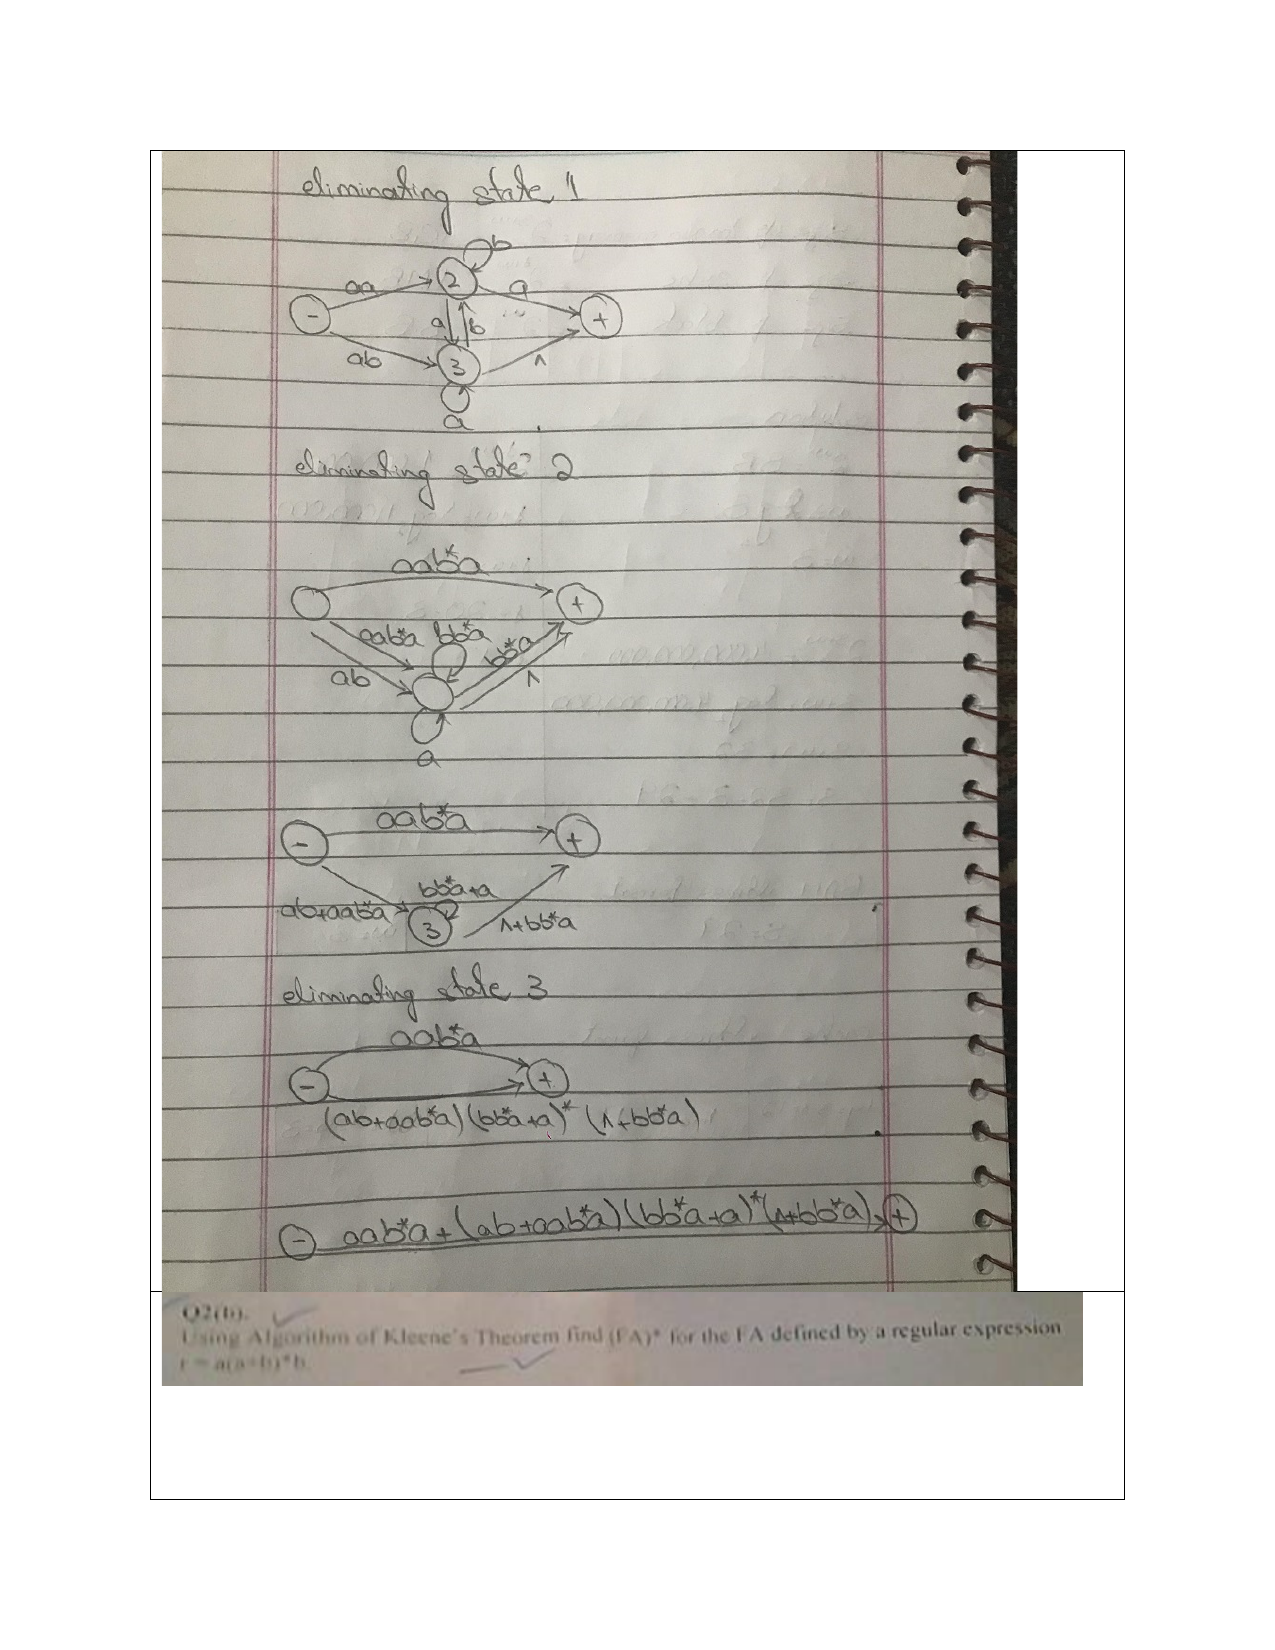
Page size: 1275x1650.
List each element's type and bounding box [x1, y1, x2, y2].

table_cell [151, 151, 161, 1291]
picture [161, 151, 1083, 1386]
table_cell [1018, 151, 1124, 1291]
table_cell [151, 1292, 1124, 1499]
